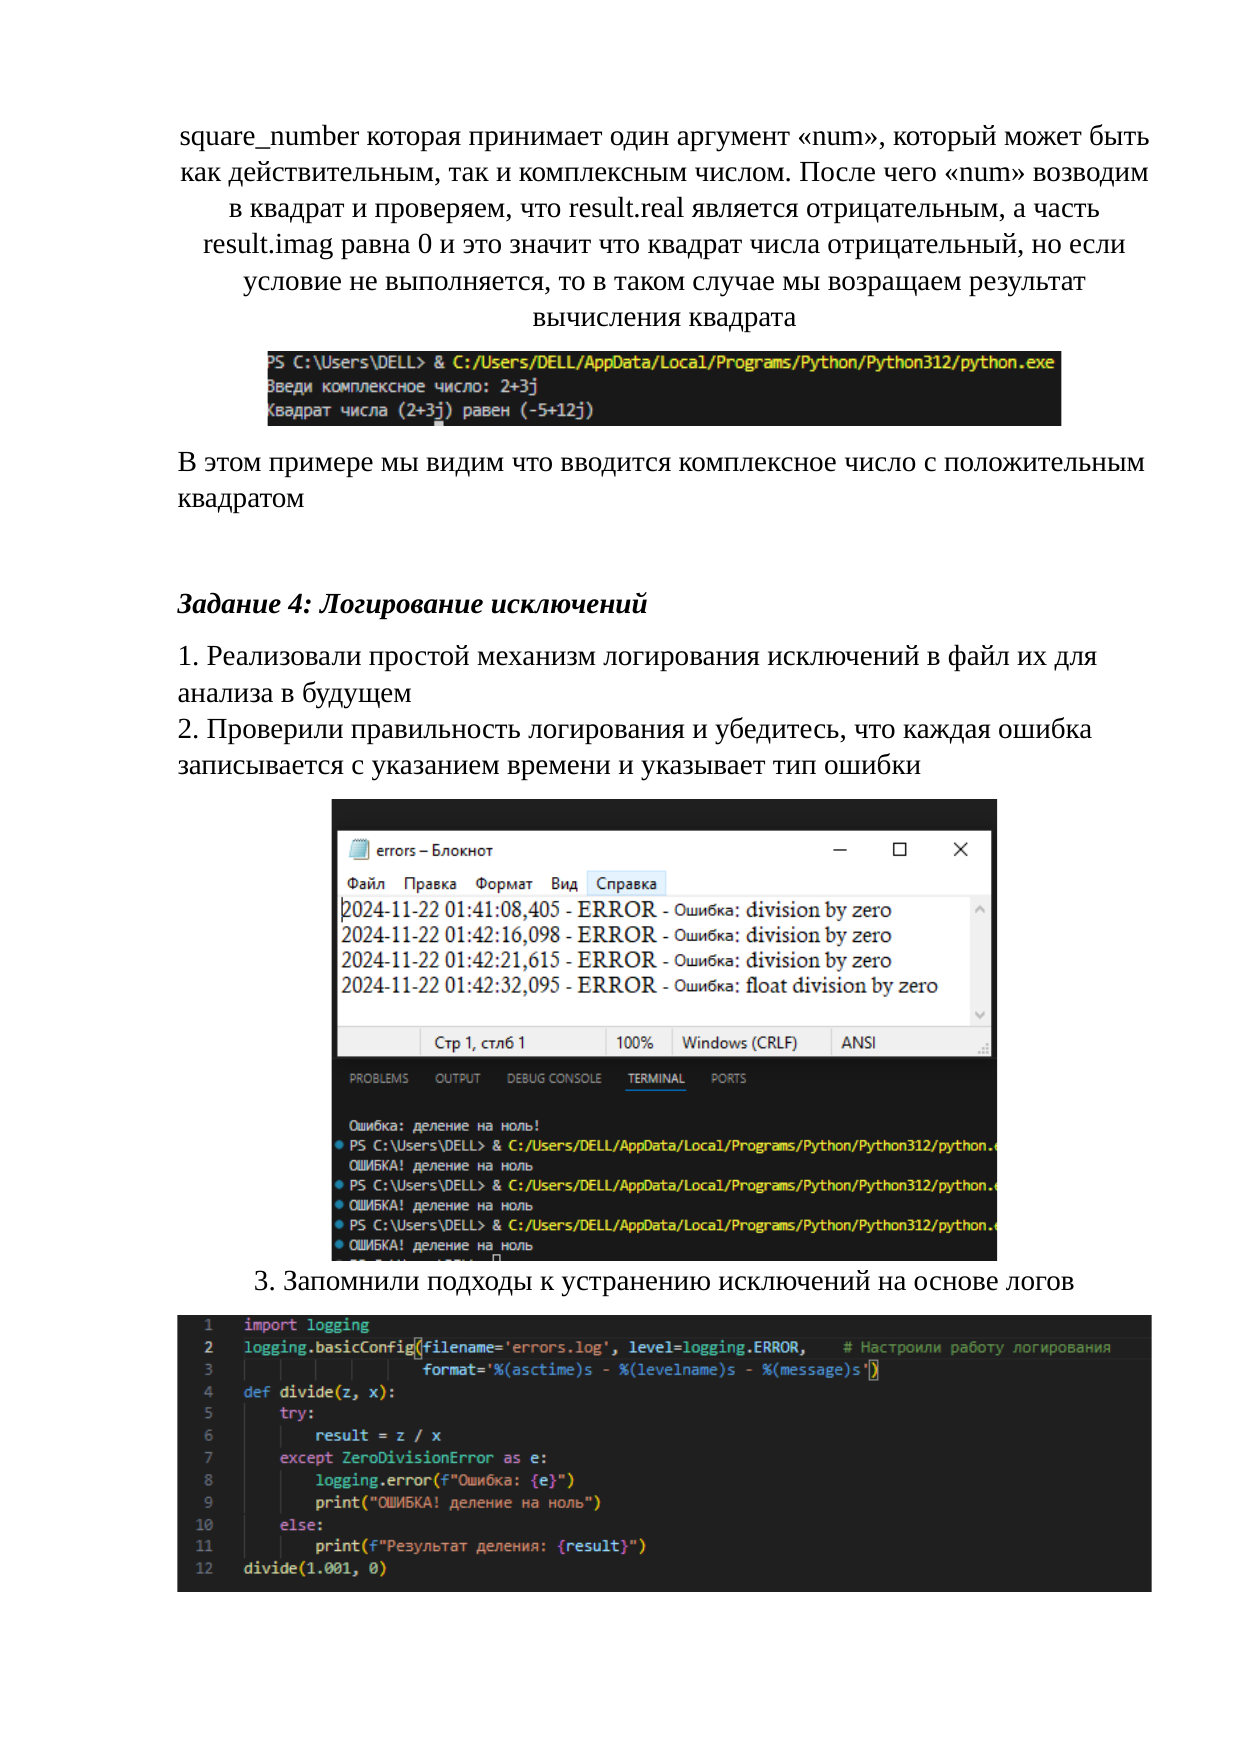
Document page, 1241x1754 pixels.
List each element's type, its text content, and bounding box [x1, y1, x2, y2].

picture [331, 799, 998, 1261]
picture [267, 351, 1062, 426]
picture [177, 1315, 1152, 1592]
text 1. Реализовали простой механизм логирования исключений в файл их для анализа в будущем 2. Проверили правильность логирования и убедитесь, что каждая ошибка записывается с указанием времени и указывает тип ошибки [177, 638, 1152, 781]
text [177, 118, 1152, 332]
text В этом примере мы видим что вводится комплексное число с положительным квадратом [177, 444, 1152, 514]
text Задание 4: Логирование исключений [177, 586, 1152, 619]
